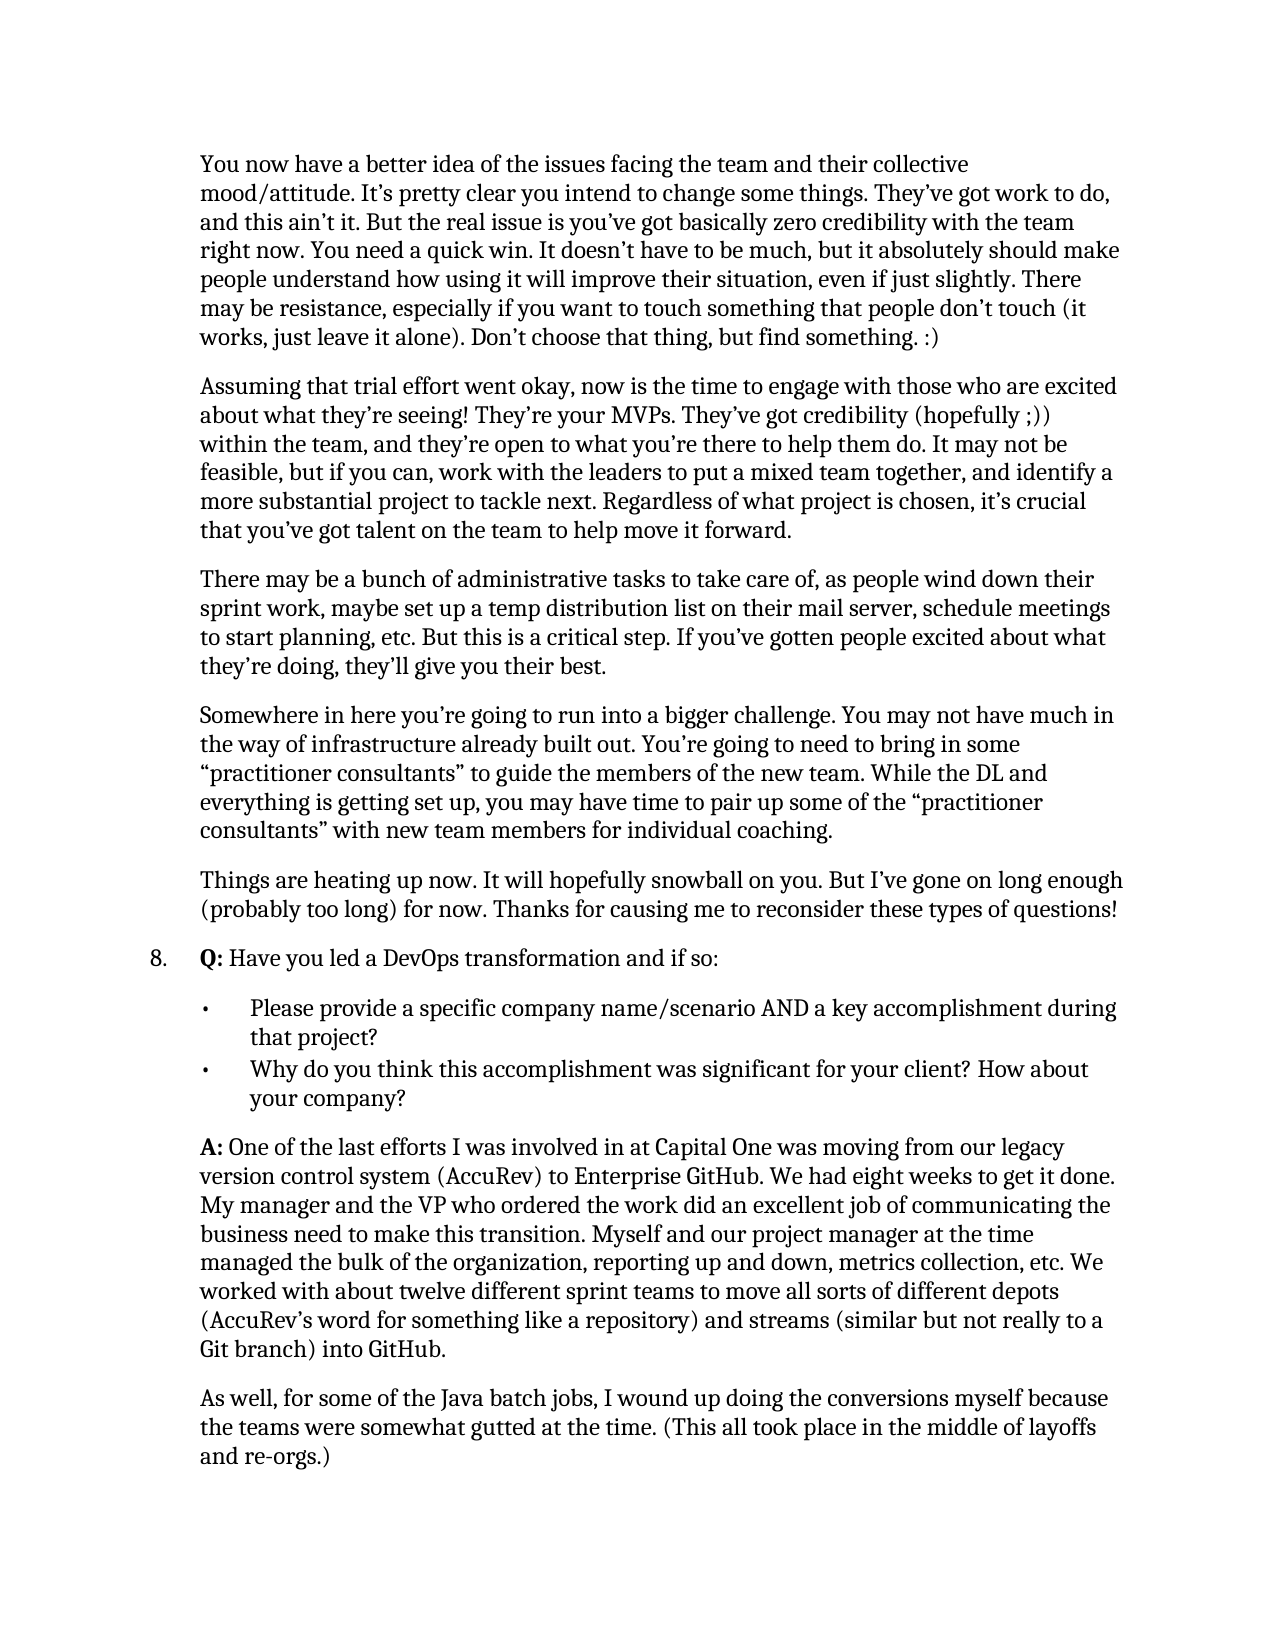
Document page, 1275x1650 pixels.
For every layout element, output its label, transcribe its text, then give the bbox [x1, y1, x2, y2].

list Why do you think this accomplishment was significant for your client? How about your company? [200, 1055, 1125, 1112]
list Please provide a specific company name/scenario AND a key accomplishment during that project? [200, 994, 1125, 1051]
list As well, for some of the Java batch jobs, I wound up doing the conversions myself because the teams were somewhat gutted at the time. (This all took place in the middle of layoffs and re-orgs.) [150, 1384, 1125, 1470]
list You now have a better idea of the issues facing the team and their collective mood/attitude. It’s pretty clear you intend to change some things. They’ve got work to do, and this ain’t it. But the real issue is you’ve got basically zero credibility with the team right now. You need a quick win. It doesn’t have to be much, but it absolutely should make people understand how using it will improve their situation, even if just slightly. There may be resistance, especially if you want to touch something that people don’t touch (it works, just leave it alone). Don’t choose that thing, but find something. :) [150, 150, 1125, 351]
list Assuming that trial effort went okay, now is the time to engage with those who are excited about what they’re seeing! They’re your MVPs. They’ve got credibility (hopefully ;)) within the team, and they’re open to what you’re there to help them do. It may not be feasible, but if you can, work with the leaders to put a mixed team together, and identify a more substantial project to tackle next. Regardless of what project is chosen, it’s crucial that you’ve got talent on the team to help move it forward. [150, 372, 1125, 544]
list There may be a bunch of administrative tasks to take care of, as people wind down their sprint work, maybe set up a temp distribution list on their mail server, schedule meetings to start planning, etc. But this is a critical step. If you’ve gotten people excited about what they’re doing, they’ll give you their best. [150, 565, 1125, 680]
list A: One of the last efforts I was involved in at Capital One was moving from our legacy version control system (AccuRev) to Enterprise GitHub. We had eight weeks to get it done. My manager and the VP who ordered the work did an excellent job of communicating the business need to make this transition. Myself and our project manager at the time managed the bulk of the organization, reporting up and down, metrics collection, etc. We worked with about twelve different sprint teams to move all sorts of different depots (AccuRev’s word for something like a repository) and streams (similar but not really to a Git branch) into GitHub. [150, 1133, 1125, 1363]
list Things are heating up now. It will hopefully snowball on you. But I’ve gone on long enough (probably too long) for now. Thanks for causing me to reconsider these types of questions! [150, 866, 1125, 923]
list Q: Have you led a DevOps transformation and if so: [150, 944, 1125, 973]
list Somewhere in here you’re going to run into a bigger challenge. You may not have much in the way of infrastructure already built out. You’re going to need to bring in some “practitioner consultants” to guide the members of the new team. While the DL and everything is getting set up, you may have time to pair up some of the “practitioner consultants” with new team members for individual coaching. [150, 701, 1125, 845]
